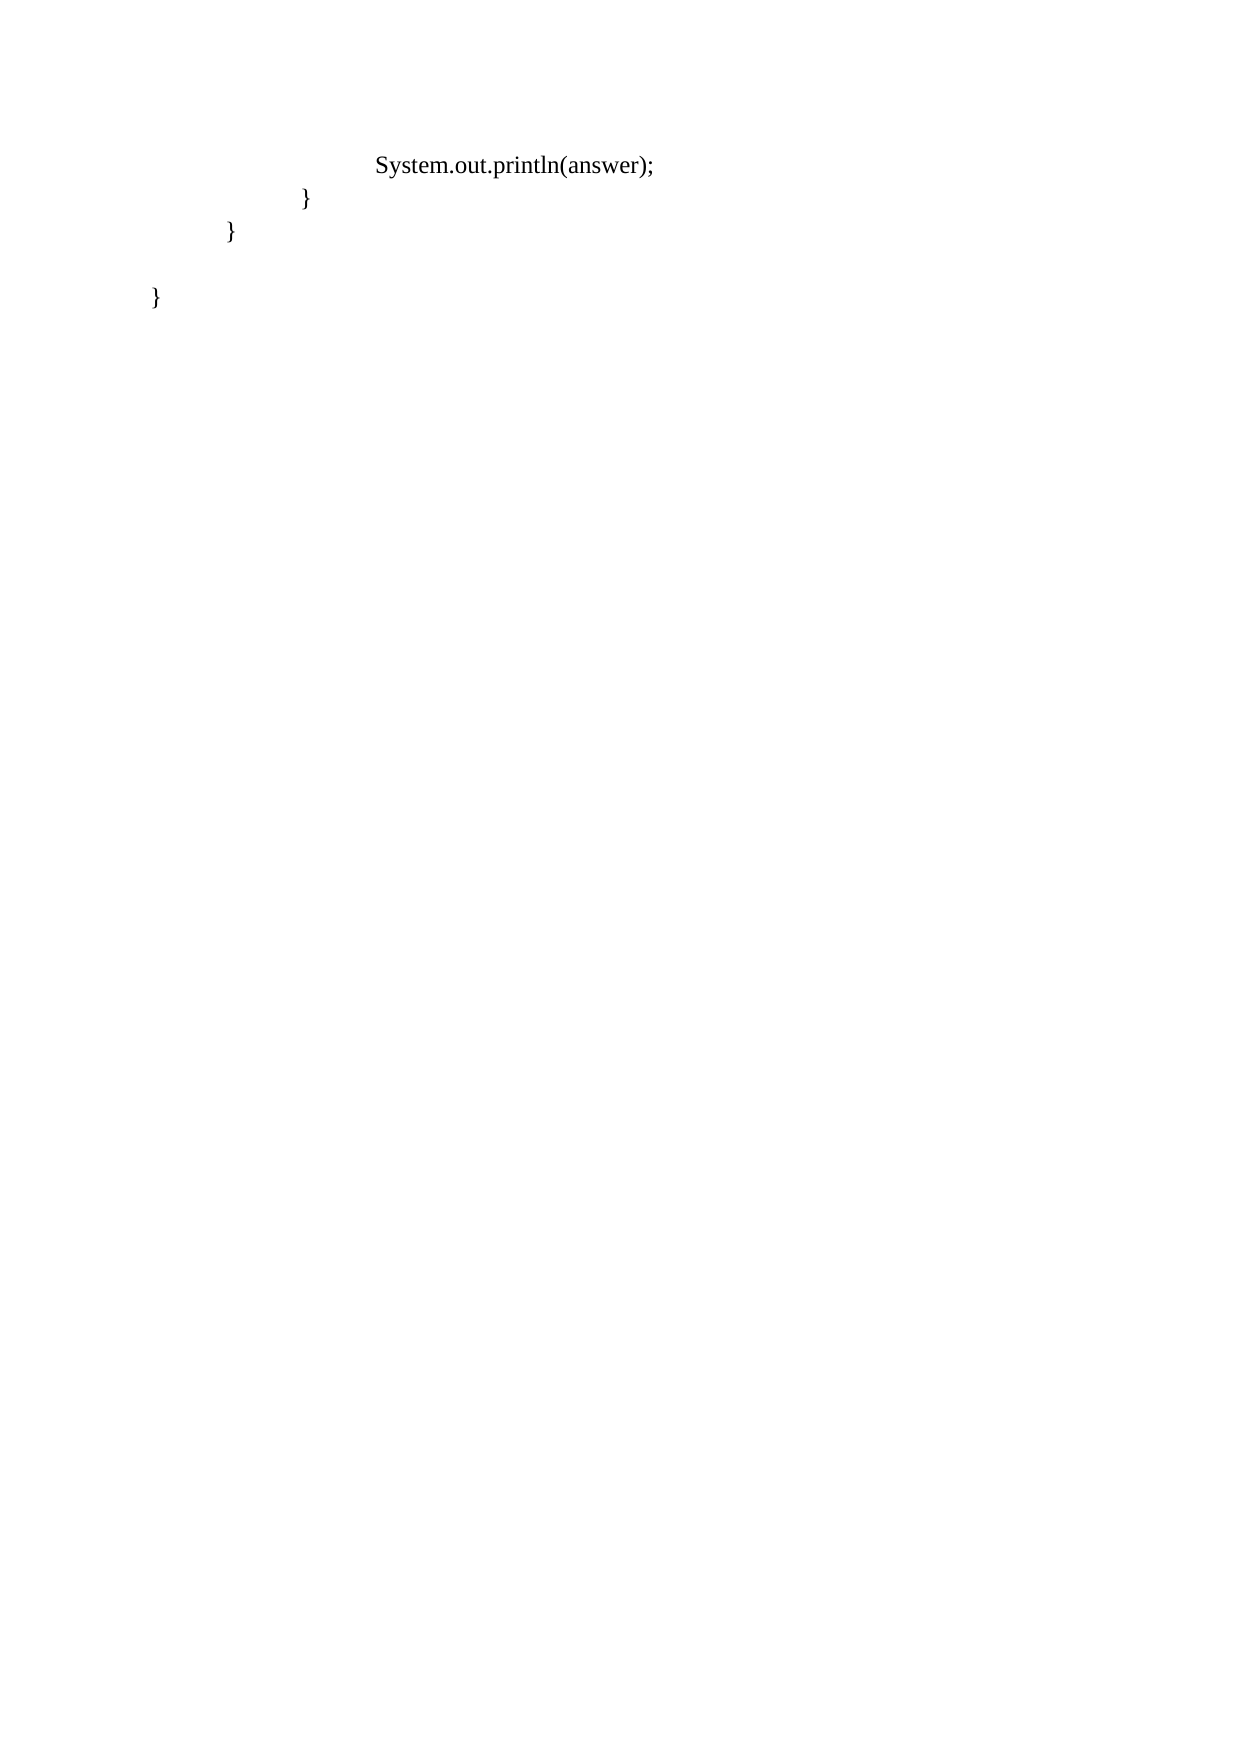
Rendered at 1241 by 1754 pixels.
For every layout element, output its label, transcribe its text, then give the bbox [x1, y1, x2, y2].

text } [150, 282, 1090, 311]
text } [150, 216, 1090, 245]
text } [150, 183, 1090, 212]
text System.out.println(answer); [150, 150, 1090, 179]
